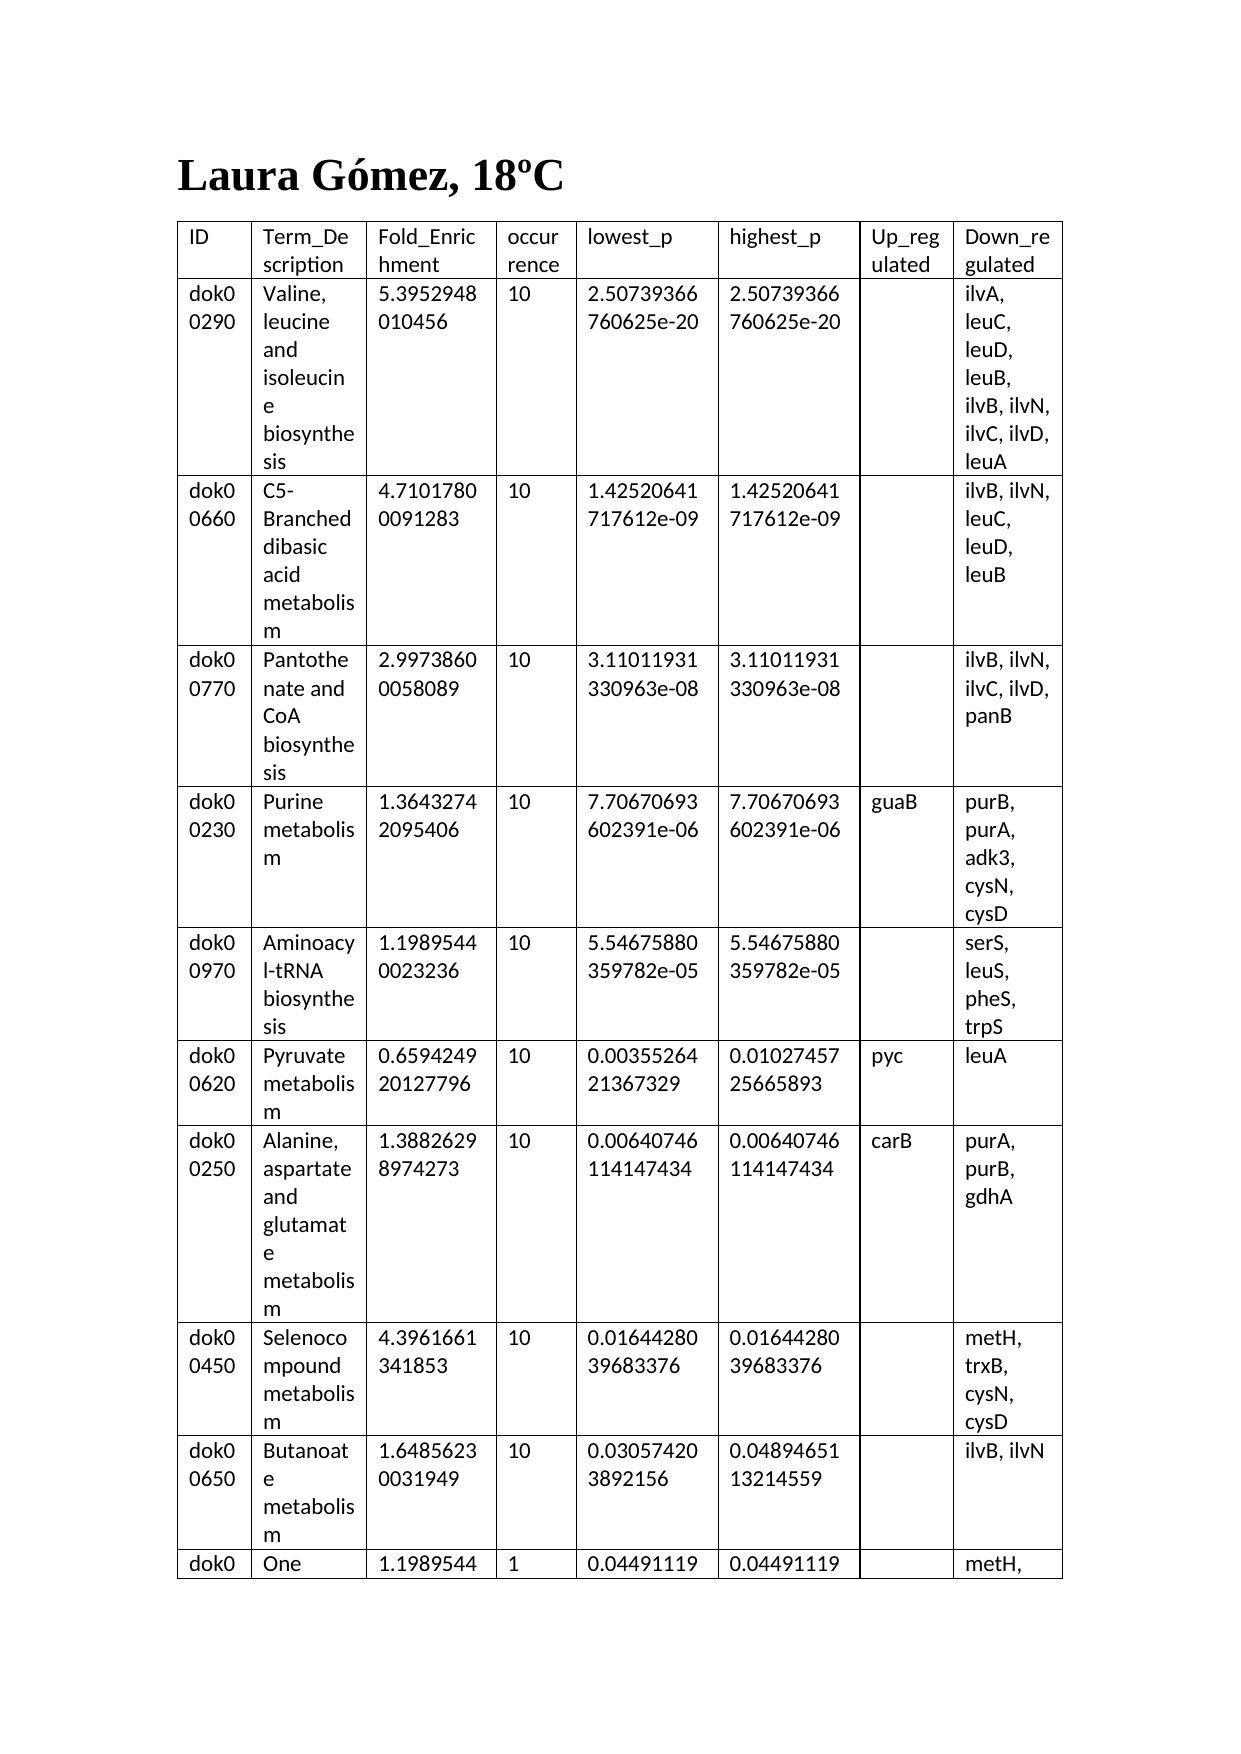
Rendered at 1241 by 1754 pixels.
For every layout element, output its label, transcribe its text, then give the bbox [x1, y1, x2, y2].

table_cell [861, 1550, 953, 1578]
table_cell 2.99738600058089 [367, 646, 496, 786]
table_cell dok00650 [178, 1436, 251, 1548]
table_header highest_p [719, 222, 859, 278]
table_cell 3.11011931330963e-08 [577, 646, 718, 786]
table_cell Pyruvate metabolism [252, 1041, 366, 1125]
table_cell 5.54675880359782e-05 [719, 928, 859, 1040]
table_cell Butanoate metabolism [252, 1436, 366, 1548]
table_cell dok00770 [178, 646, 251, 786]
table_cell ilvB, ilvN, ilvC, ilvD, panB [954, 646, 1062, 786]
table_cell 0.0164428039683376 [577, 1323, 718, 1435]
table_cell Selenocompound metabolism [252, 1323, 366, 1435]
table_cell 0.030574203892156 [577, 1436, 718, 1548]
table_cell Aminoacyl-tRNA biosynthesis [252, 928, 366, 1040]
table_cell 10 [497, 1126, 576, 1322]
table_cell 10 [497, 1323, 576, 1435]
table_cell ilvB, ilvN, leuC, leuD, leuB [954, 476, 1062, 644]
table_cell serS, leuS, pheS, trpS [954, 928, 1062, 1040]
table_cell 4.3961661341853 [367, 1323, 496, 1435]
table_cell guaB [861, 787, 953, 927]
table_cell dok00450 [178, 1323, 251, 1435]
table_cell ilvB, ilvN [954, 1436, 1062, 1548]
table_cell Alanine, aspartate and glutamate metabolism [252, 1126, 366, 1322]
table_header Term_Description [252, 222, 366, 278]
table_cell [861, 279, 953, 475]
table_cell 0.0035526421367329 [577, 1041, 718, 1125]
table_cell 7.70670693602391e-06 [719, 787, 859, 927]
table_cell dok00230 [178, 787, 251, 927]
table_cell Valine, leucine and isoleucine biosynthesis [252, 279, 366, 475]
table_cell metH, trxB, cysN, cysD [954, 1323, 1062, 1435]
table_cell carB [861, 1126, 953, 1322]
table_cell dok00290 [178, 279, 251, 475]
table_cell Pantothenate and CoA biosynthesis [252, 646, 366, 786]
table_cell 0.0449111956319503 [577, 1550, 718, 1578]
table_cell 0.0449111956319503 [719, 1550, 859, 1578]
table_cell 1.19895440023236 [367, 1550, 496, 1578]
table_cell 0.00640746114147434 [719, 1126, 859, 1322]
table_cell leuA [954, 1041, 1062, 1125]
table_cell 1 [497, 1550, 576, 1578]
table_cell 10 [497, 787, 576, 927]
table_cell purB, purA, adk3, cysN, cysD [954, 787, 1062, 927]
table_header Fold_Enrichment [367, 222, 496, 278]
table_cell 1.64856230031949 [367, 1436, 496, 1548]
table_cell dok00620 [178, 1041, 251, 1125]
table_cell 10 [497, 1436, 576, 1548]
table_cell dok00970 [178, 928, 251, 1040]
table_cell 3.11011931330963e-08 [719, 646, 859, 786]
table_cell 1.38826298974273 [367, 1126, 496, 1322]
table_cell purA, purB, gdhA [954, 1126, 1062, 1322]
table_cell metH, metF [954, 1550, 1062, 1578]
table_cell 10 [497, 646, 576, 786]
table_cell [861, 476, 953, 644]
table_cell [252, 1550, 366, 1578]
table_cell [861, 928, 953, 1040]
table_cell 0.00640746114147434 [577, 1126, 718, 1322]
table_cell 4.71017800091283 [367, 476, 496, 644]
table_header lowest_p [577, 222, 718, 278]
table_cell 1.19895440023236 [367, 928, 496, 1040]
table_cell pyc [861, 1041, 953, 1125]
table_cell 10 [497, 476, 576, 644]
table_cell 10 [497, 279, 576, 475]
table_cell 0.659424920127796 [367, 1041, 496, 1125]
table_header Up_regulated [861, 222, 953, 278]
table_header ID [178, 222, 251, 278]
table_cell dok00670 [178, 1550, 251, 1578]
table_cell Purine metabolism [252, 787, 366, 927]
table_cell [861, 646, 953, 786]
table_cell 1.42520641717612e-09 [577, 476, 718, 644]
table_header Down_regulated [954, 222, 1062, 278]
table_cell 0.0164428039683376 [719, 1323, 859, 1435]
table_cell [861, 1323, 953, 1435]
table_cell 2.50739366760625e-20 [719, 279, 859, 475]
table_cell 1.36432742095406 [367, 787, 496, 927]
table_cell 0.0489465113214559 [719, 1436, 859, 1548]
table_cell dok00250 [178, 1126, 251, 1322]
table_cell 10 [497, 1041, 576, 1125]
text Laura Gómez, 18ºC [177, 148, 1063, 200]
table_cell dok00660 [178, 476, 251, 644]
table_cell 10 [497, 928, 576, 1040]
table_cell 7.70670693602391e-06 [577, 787, 718, 927]
table_cell 5.3952948010456 [367, 279, 496, 475]
table_cell 0.0102745725665893 [719, 1041, 859, 1125]
table_cell [861, 1436, 953, 1548]
table_header occurrence [497, 222, 576, 278]
table_cell 5.54675880359782e-05 [577, 928, 718, 1040]
table_cell ilvA, leuC, leuD, leuB, ilvB, ilvN, ilvC, ilvD, leuA [954, 279, 1062, 475]
table_cell 2.50739366760625e-20 [577, 279, 718, 475]
table_cell 1.42520641717612e-09 [719, 476, 859, 644]
table_cell C5-Branched dibasic acid metabolism [252, 476, 366, 644]
